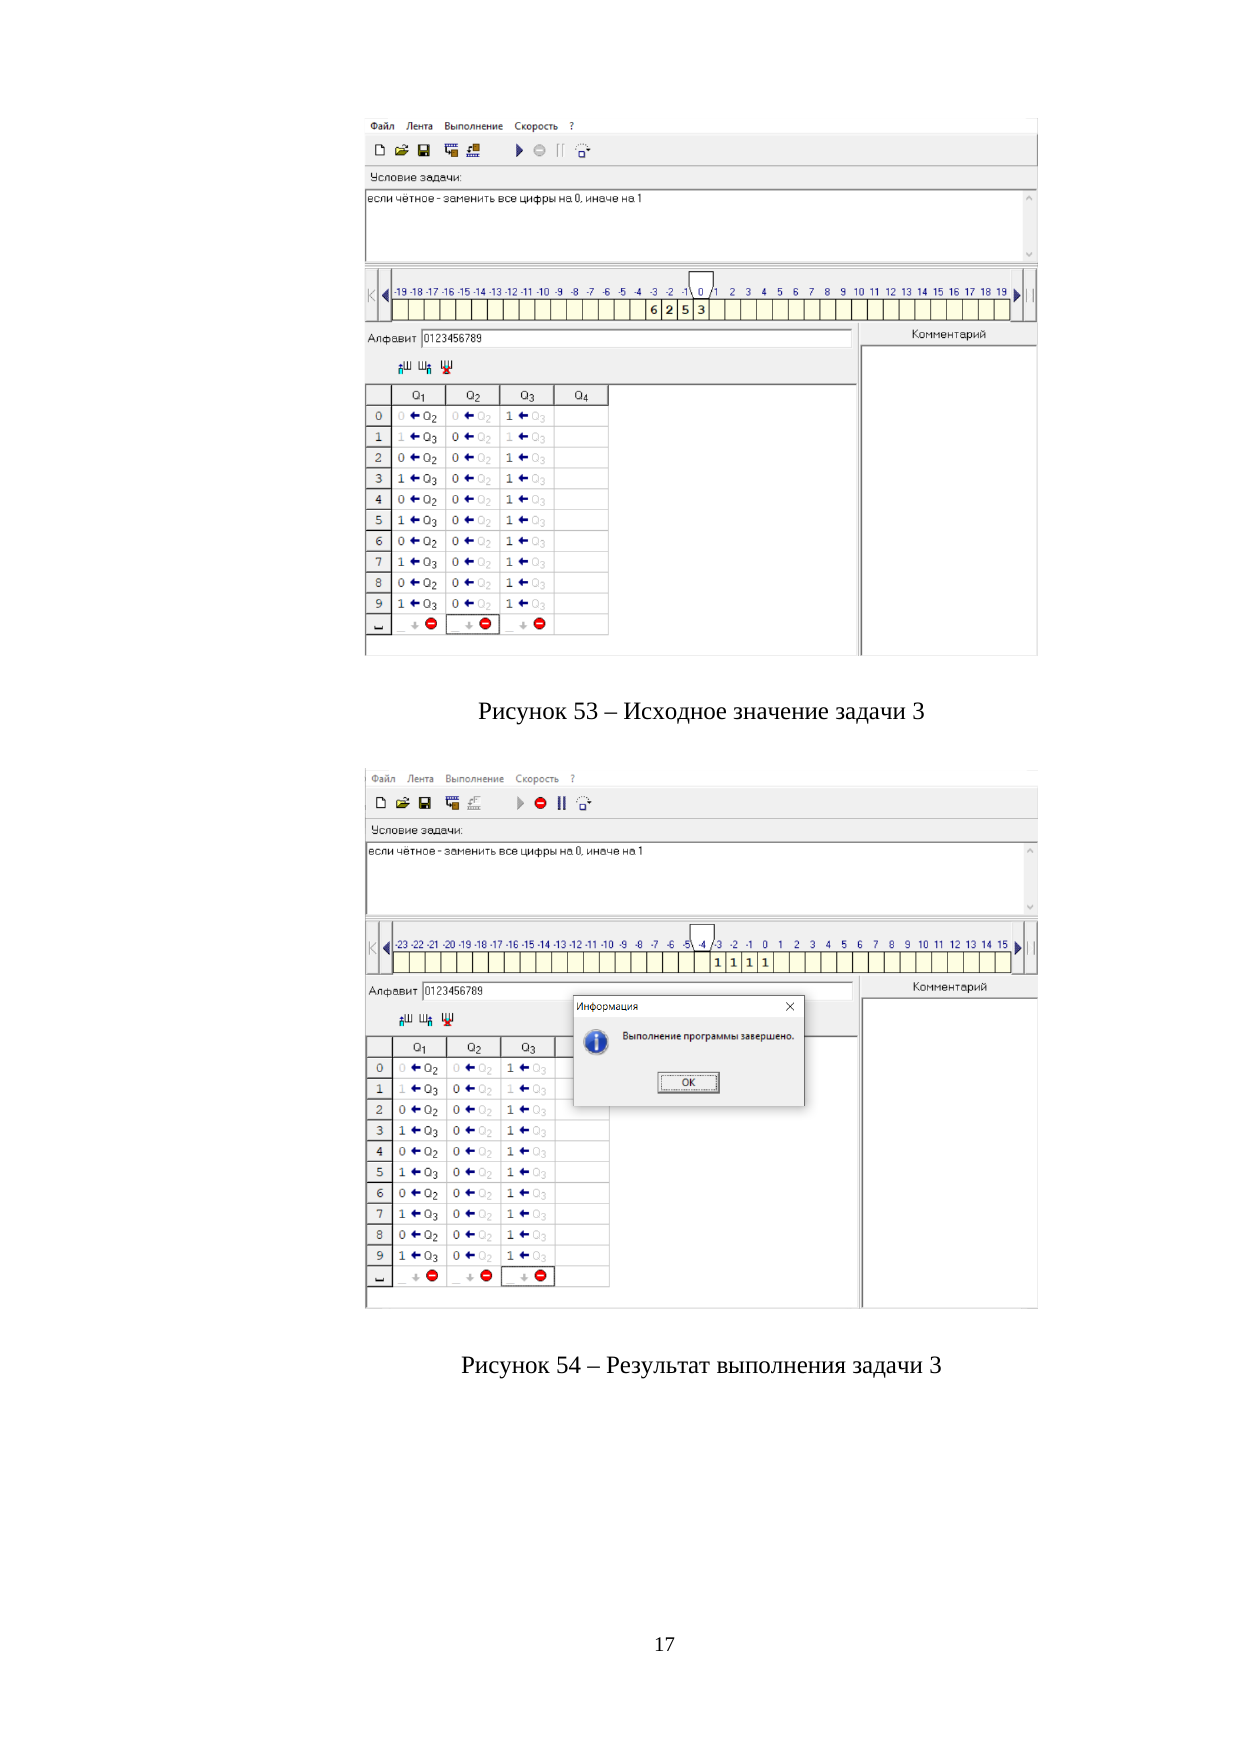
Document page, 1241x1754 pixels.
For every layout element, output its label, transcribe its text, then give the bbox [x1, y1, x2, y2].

picture [364, 118, 1038, 656]
picture [364, 768, 1038, 1309]
text Рисунок 53 – Исходное значение задачи 3 [177, 696, 1152, 725]
text Рисунок 54 – Результат выполнения задачи 3 [177, 1350, 1152, 1378]
